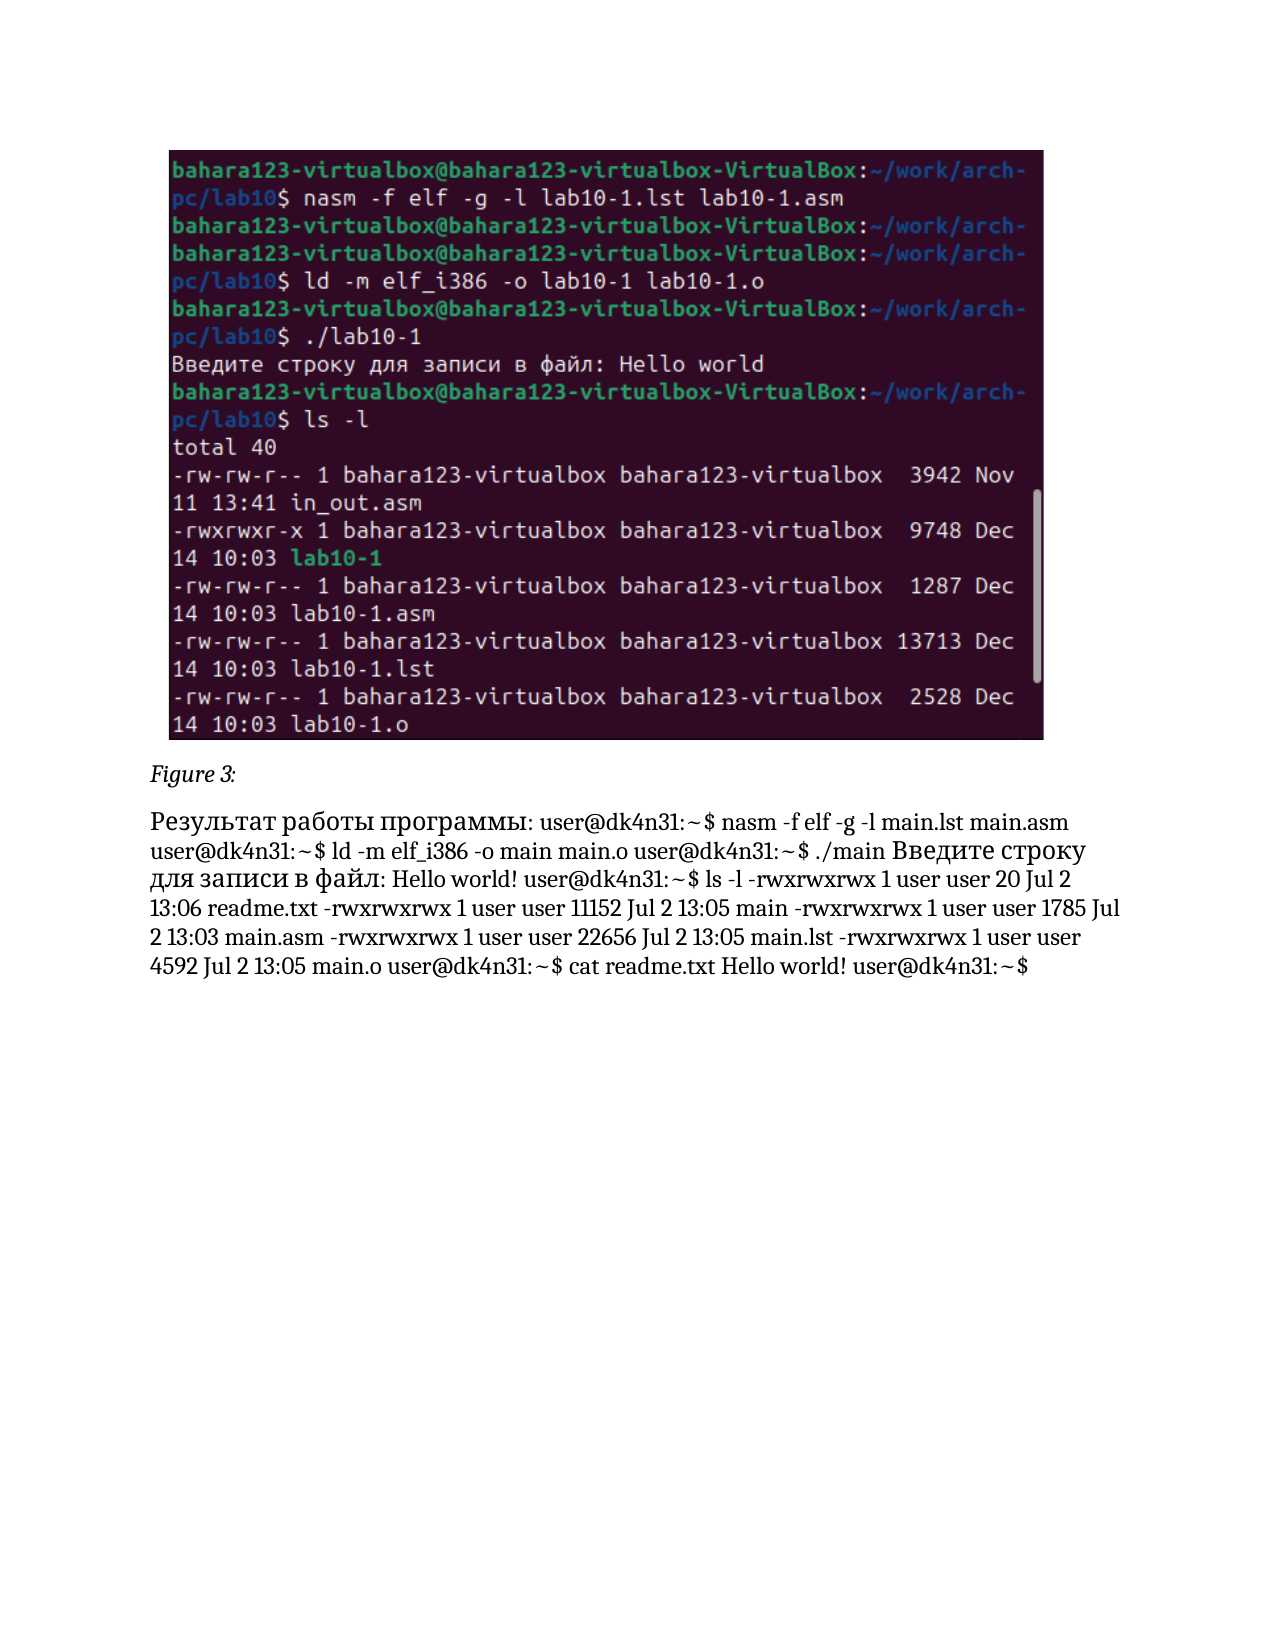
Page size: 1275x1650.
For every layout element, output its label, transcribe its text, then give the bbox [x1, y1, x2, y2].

text Результат работы программы: user@dk4n31:~$ nasm -f elf -g -l main.lst main.asm user@dk4n31:~$ ld -m elf_i386 -o main main.o user@dk4n31:~$ ./main Введите строку для записи в файл: Hello world! user@dk4n31:~$ ls -l -rwxrwxrwx 1 user user 20 Jul 2 13:06 readme.txt -rwxrwxrwx 1 user user 11152 Jul 2 13:05 main -rwxrwxrwx 1 user user 1785 Jul 2 13:03 main.asm -rwxrwxrwx 1 user user 22656 Jul 2 13:05 main.lst -rwxrwxrwx 1 user user 4592 Jul 2 13:05 main.o user@dk4n31:~$ cat readme.txt Hello world! user@dk4n31:~$ [150, 808, 1125, 980]
text Figure 3: [150, 760, 1125, 789]
picture [168, 150, 1044, 740]
